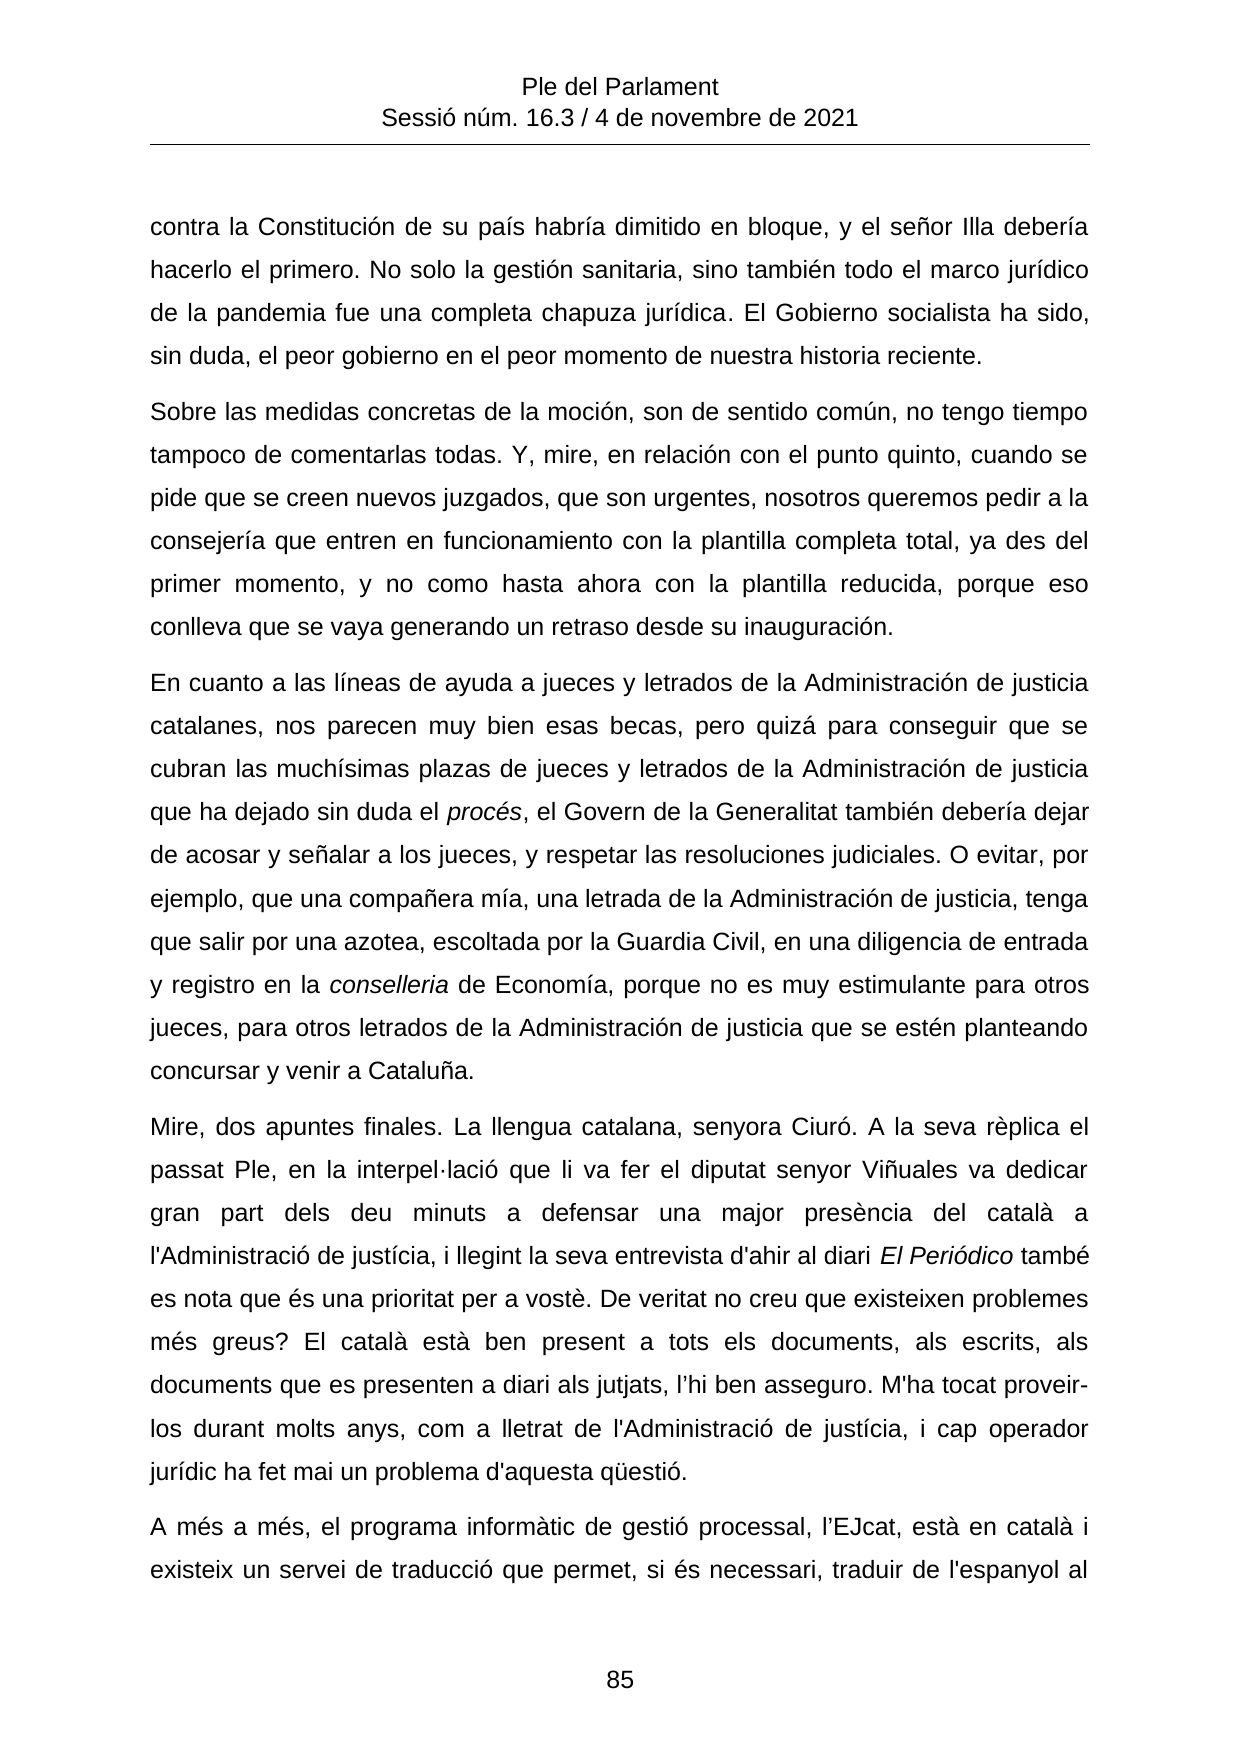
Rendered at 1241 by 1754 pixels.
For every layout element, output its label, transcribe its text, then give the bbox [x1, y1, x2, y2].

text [150, 212, 1090, 370]
text Sobre las medidas concretas de la moción, son de sentido común, no tengo tiempo tampoco de comentarlas todas. Y, mire, en relación con el punto quinto, cuando se pide que se creen nuevos juzgados, que son urgentes, nosotros queremos pedir a la consejería que entren en funcionamiento con la plantilla completa total, ya des del primer momento, y no como hasta ahora con la plantilla reducida, porque eso conlleva que se vaya generando un retraso desde su inauguración. [150, 397, 1090, 641]
text Mire, dos apuntes finales. La llengua catalana, senyora Ciuró. A la seva rèplica el passat Ple, en la interpel·lació que li va fer el diputat senyor Viñuales va dedicar gran part dels deu minuts a defensar una major presència del català a l'Administració de justícia, i llegint la seva entrevista d'ahir al diari El Periódico també es nota que és una prioritat per a vostè. De veritat no creu que existeixen problemes més greus? El català està ben present a tots els documents, als escrits, als documents que es presenten a diari als jutjats, l’hi ben asseguro. M'ha tocat proveir-los durant molts anys, com a lletrat de l'Administració de justícia, i cap operador jurídic ha fet mai un problema d'aquesta qüestió. [150, 1112, 1090, 1486]
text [150, 1512, 1090, 1584]
text En cuanto a las líneas de ayuda a jueces y letrados de la Administración de justicia catalanes, nos parecen muy bien esas becas, pero quizá para conseguir que se cubran las muchísimas plazas de jueces y letrados de la Administración de justicia que ha dejado sin duda el procés, el Govern de la Generalitat también debería dejar de acosar y señalar a los jueces, y respetar las resoluciones judiciales. O evitar, por ejemplo, que una compañera mía, una letrada de la Administración de justicia, tenga que salir por una azotea, escoltada por la Guardia Civil, en una diligencia de entrada y registro en la conselleria de Economía, porque no es muy estimulante para otros jueces, para otros letrados de la Administración de justicia que se estén planteando concursar y venir a Cataluña. [150, 668, 1090, 1085]
